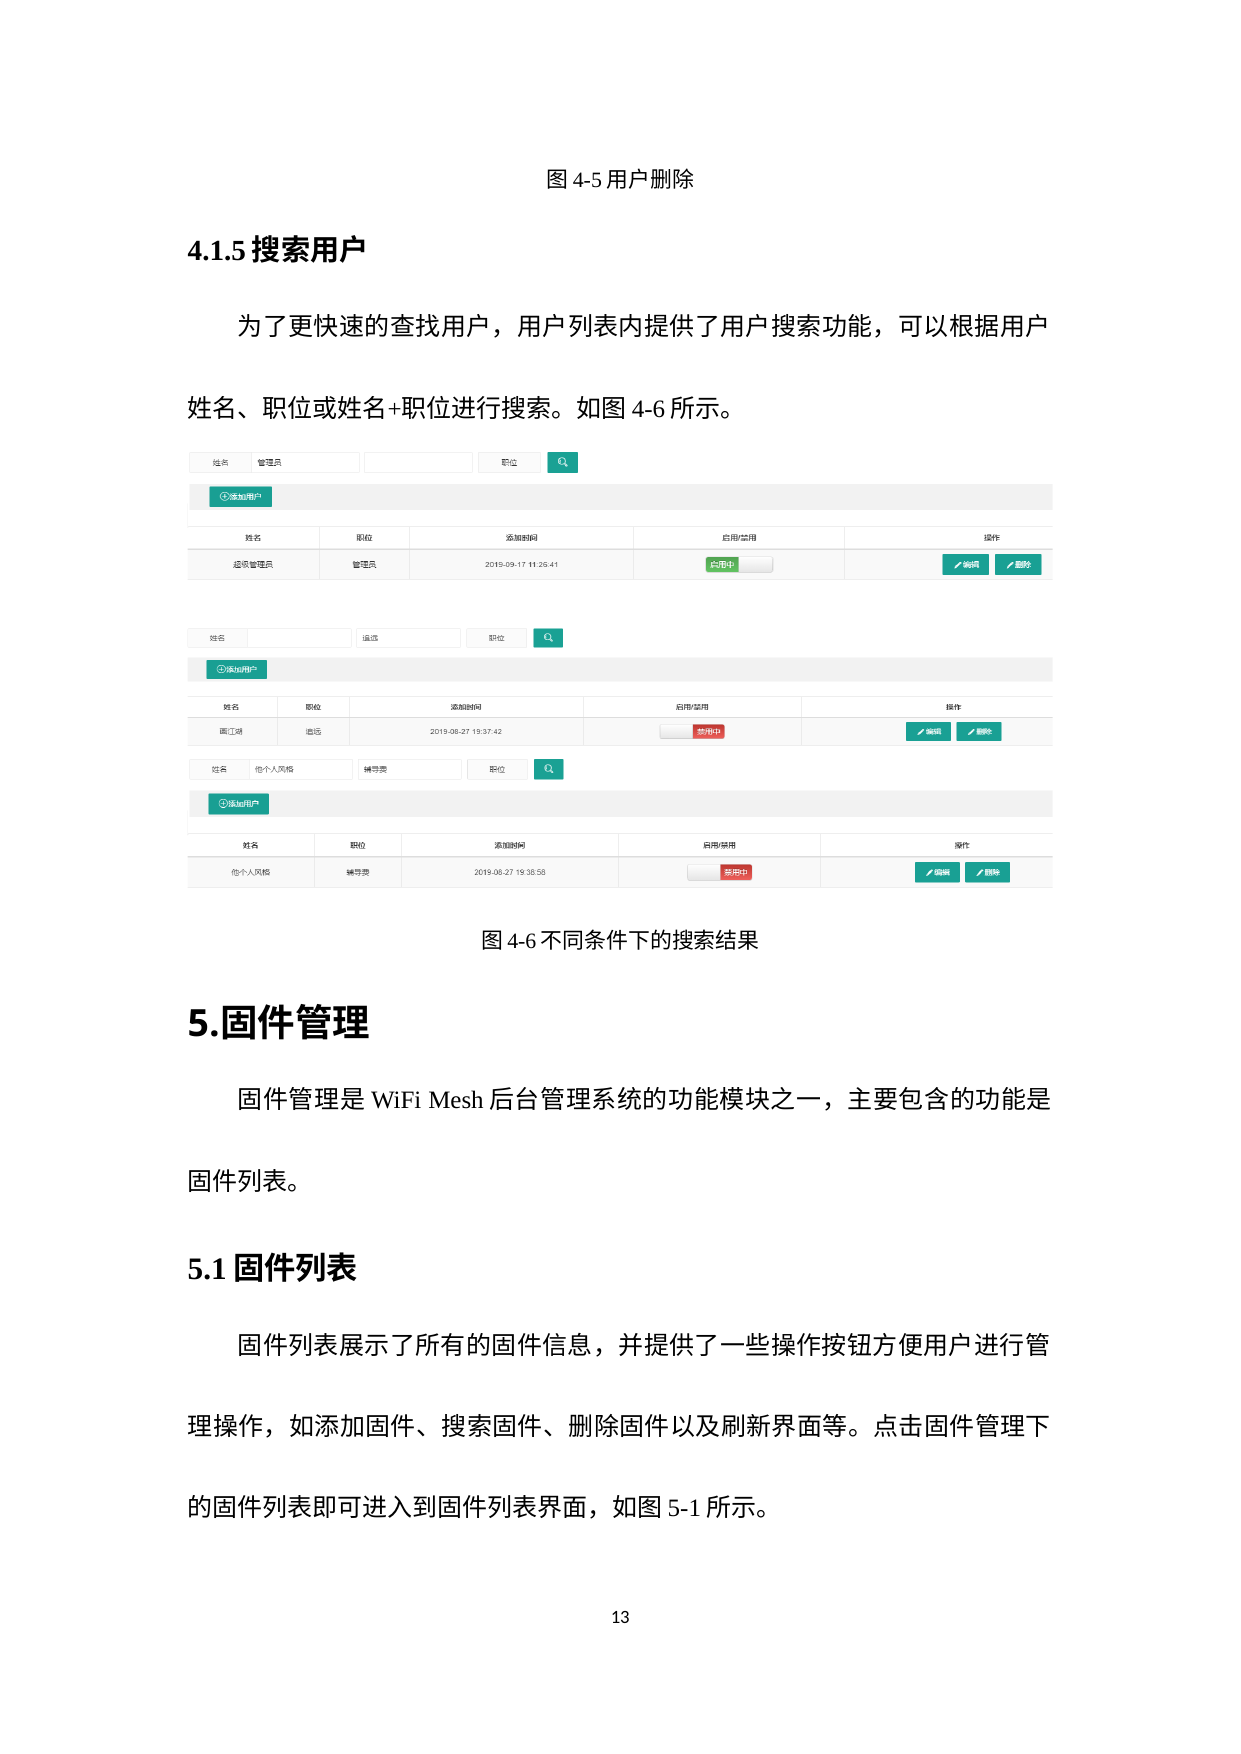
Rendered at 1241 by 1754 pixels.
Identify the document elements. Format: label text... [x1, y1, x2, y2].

picture [187, 447, 1053, 580]
text 5.1固件列表 [187, 1233, 1053, 1298]
text 5.固件管理 [187, 988, 1053, 1053]
text 为了更快速的查找用户，用户列表内提供了用户搜索功能，可以根据用户姓名、职位或姓名+职位进行搜索。如图4-6所示。 [187, 292, 1053, 439]
text 图4-6不同条件下的搜索结果 [187, 923, 1053, 955]
picture [187, 753, 1053, 889]
text 固件管理是WiFi Mesh后台管理系统的功能模块之一，主要包含的功能是固件列表。 [187, 1066, 1053, 1212]
text 固件列表展示了所有的固件信息，并提供了一些操作按钮方便用户进行管理操作，如添加固件、搜索固件、删除固件以及刷新界面等。点击固件管理下的固件列表即可进入到固件列表界面，如图5-1所示。 [187, 1311, 1053, 1538]
text 4.1.5搜索用户 [187, 215, 1053, 280]
picture [187, 616, 1053, 746]
text 图4-5用户删除 [187, 162, 1053, 194]
